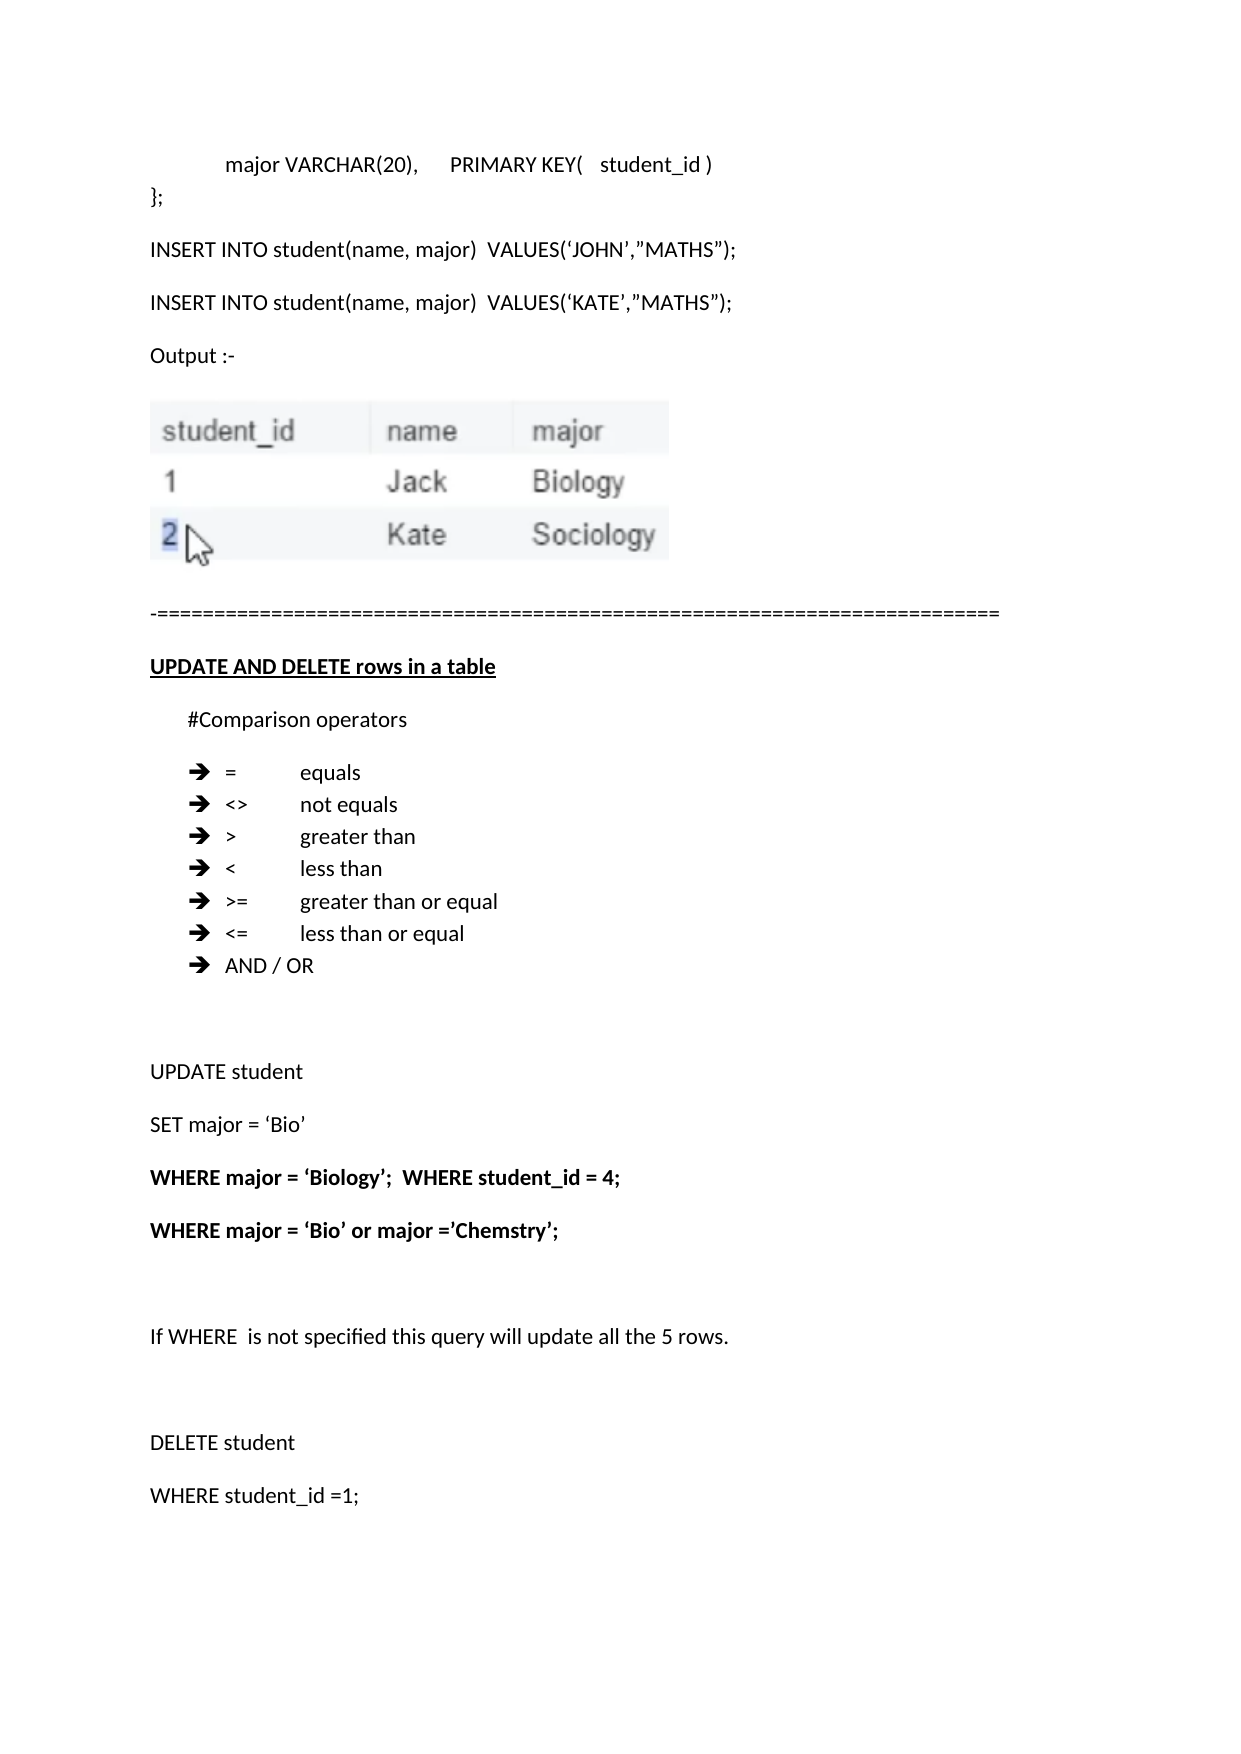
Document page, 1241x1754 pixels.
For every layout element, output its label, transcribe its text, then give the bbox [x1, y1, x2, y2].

text -========================================================================== [150, 599, 1090, 627]
text major VARCHAR(20), PRIMARY KEY( student_id ) }; [150, 150, 1090, 210]
text INSERT INTO student(name, major) VALUES(‘JOHN’,”MATHS”); [150, 235, 1090, 263]
list <= less than or equal [187, 919, 1090, 947]
text WHERE major = ‘Bio’ or major =’Chemstry’; [150, 1216, 1090, 1244]
list AND / OR [187, 951, 1090, 979]
text DELETE student [150, 1428, 1090, 1456]
list > greater than [187, 822, 1090, 850]
picture [150, 394, 669, 574]
text WHERE student_id =1; [150, 1481, 1090, 1509]
list < less than [187, 854, 1090, 883]
text #Comparison operators [187, 705, 1090, 733]
text If WHERE is not specified this query will update all the 5 rows. [150, 1322, 1090, 1350]
text Output :- [150, 341, 1090, 369]
text UPDATE student [150, 1057, 1090, 1085]
text SET major = ‘Bio’ [150, 1110, 1090, 1138]
text WHERE major = ‘Biology’; WHERE student_id = 4; [150, 1163, 1090, 1191]
text UPDATE AND DELETE rows in a table [150, 652, 1090, 680]
list >= greater than or equal [187, 887, 1090, 915]
list <> not equals [187, 790, 1090, 818]
list = equals [187, 758, 1090, 786]
text INSERT INTO student(name, major) VALUES(‘KATE’,”MATHS”); [150, 288, 1090, 316]
